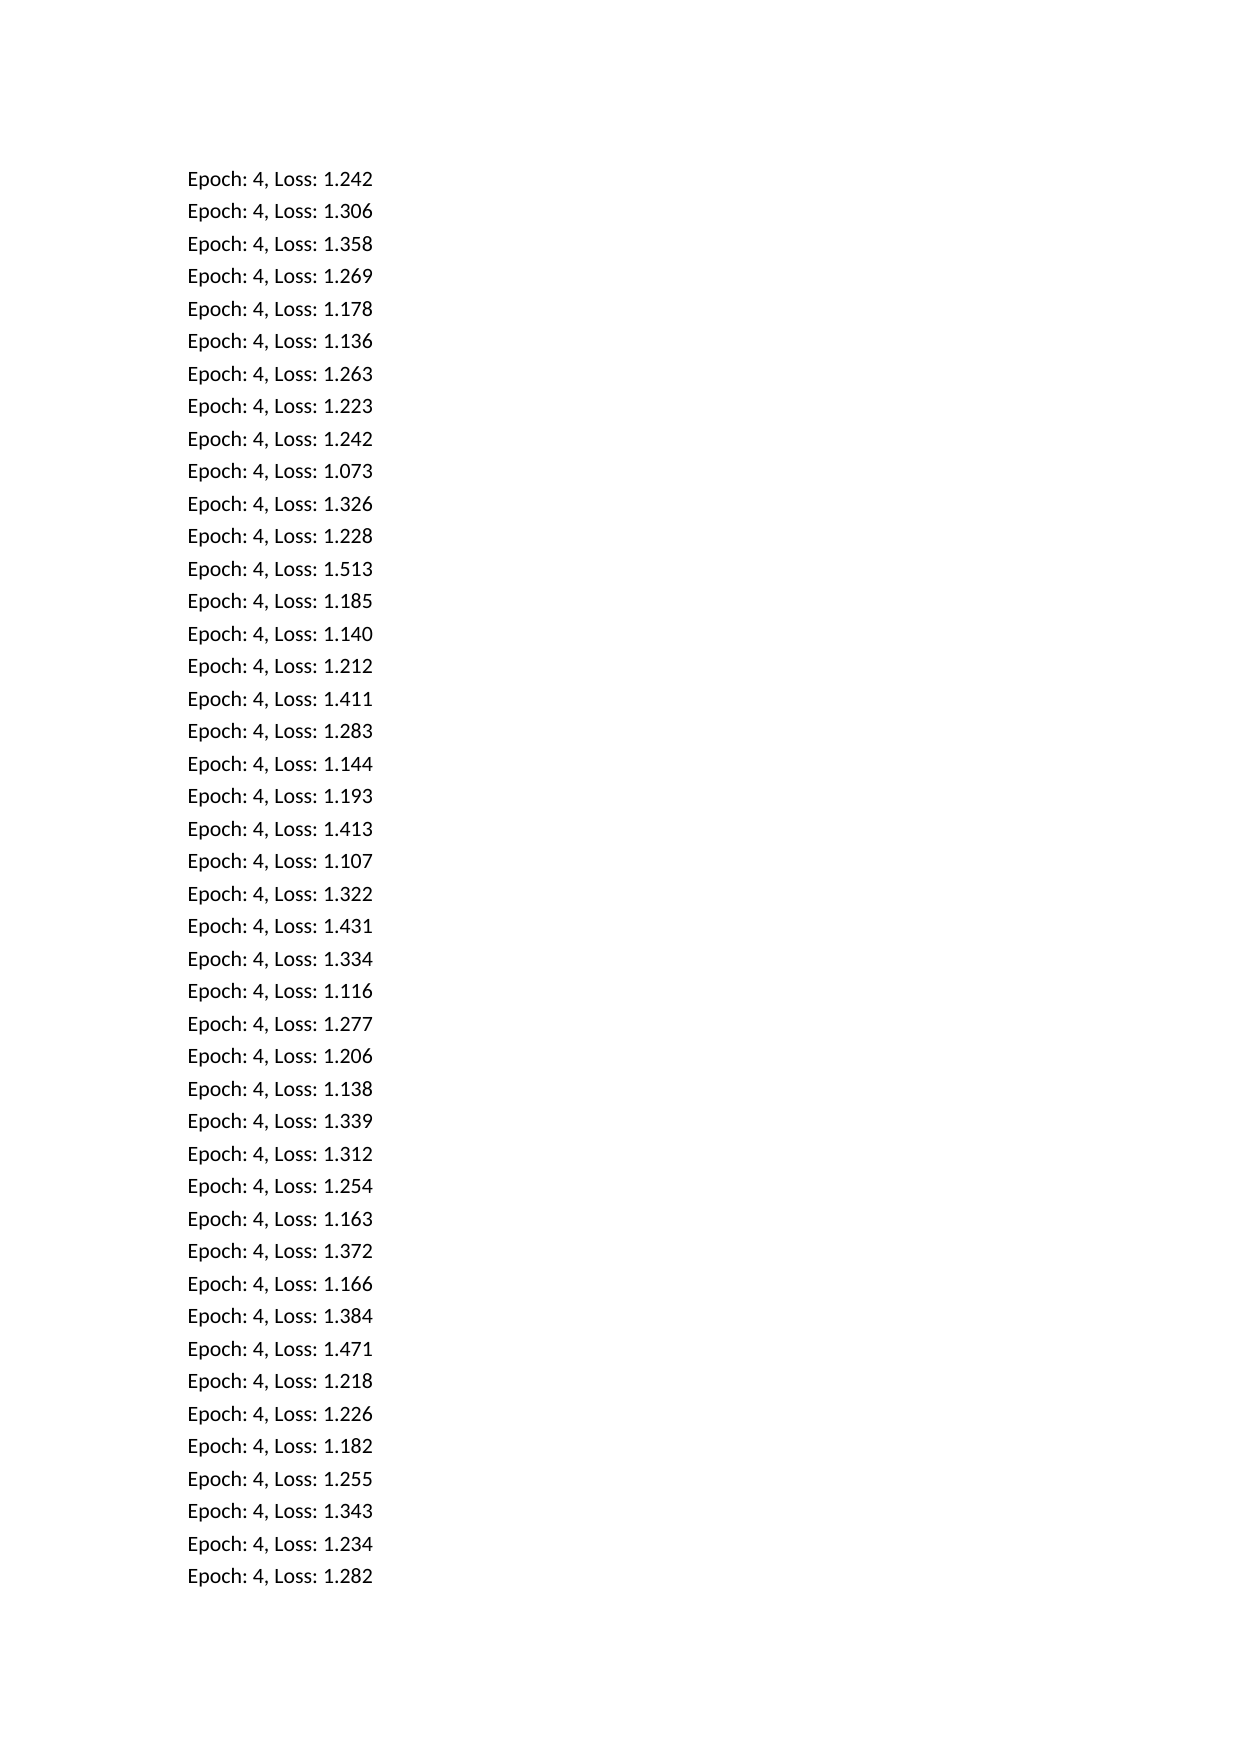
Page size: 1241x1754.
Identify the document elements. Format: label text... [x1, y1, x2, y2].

text Epoch: 4, Loss: 1.431 [187, 909, 1053, 942]
text Epoch: 4, Loss: 1.136 [187, 324, 1053, 357]
text Epoch: 4, Loss: 1.358 [187, 227, 1053, 259]
text Epoch: 4, Loss: 1.282 [187, 1559, 1053, 1592]
text Epoch: 4, Loss: 1.254 [187, 1169, 1053, 1202]
text Epoch: 4, Loss: 1.228 [187, 519, 1053, 552]
text Epoch: 4, Loss: 1.116 [187, 974, 1053, 1007]
text Epoch: 4, Loss: 1.263 [187, 357, 1053, 389]
text Epoch: 4, Loss: 1.334 [187, 942, 1053, 974]
text Epoch: 4, Loss: 1.144 [187, 747, 1053, 779]
text Epoch: 4, Loss: 1.372 [187, 1234, 1053, 1267]
text Epoch: 4, Loss: 1.185 [187, 584, 1053, 617]
text Epoch: 4, Loss: 1.242 [187, 422, 1053, 454]
text Epoch: 4, Loss: 1.277 [187, 1007, 1053, 1039]
text Epoch: 4, Loss: 1.322 [187, 877, 1053, 909]
text Epoch: 4, Loss: 1.073 [187, 454, 1053, 487]
text Epoch: 4, Loss: 1.212 [187, 649, 1053, 682]
text Epoch: 4, Loss: 1.269 [187, 259, 1053, 292]
text Epoch: 4, Loss: 1.255 [187, 1462, 1053, 1494]
text Epoch: 4, Loss: 1.312 [187, 1137, 1053, 1169]
text Epoch: 4, Loss: 1.206 [187, 1039, 1053, 1072]
text Epoch: 4, Loss: 1.178 [187, 292, 1053, 324]
text Epoch: 4, Loss: 1.166 [187, 1267, 1053, 1299]
text Epoch: 4, Loss: 1.138 [187, 1072, 1053, 1104]
text Epoch: 4, Loss: 1.242 [187, 162, 1053, 194]
text Epoch: 4, Loss: 1.471 [187, 1332, 1053, 1364]
text Epoch: 4, Loss: 1.223 [187, 389, 1053, 422]
text Epoch: 4, Loss: 1.193 [187, 779, 1053, 812]
text Epoch: 4, Loss: 1.182 [187, 1429, 1053, 1462]
text Epoch: 4, Loss: 1.306 [187, 194, 1053, 227]
text Epoch: 4, Loss: 1.343 [187, 1494, 1053, 1527]
text Epoch: 4, Loss: 1.384 [187, 1299, 1053, 1332]
text Epoch: 4, Loss: 1.234 [187, 1527, 1053, 1559]
text Epoch: 4, Loss: 1.107 [187, 844, 1053, 877]
text Epoch: 4, Loss: 1.513 [187, 552, 1053, 584]
text Epoch: 4, Loss: 1.163 [187, 1202, 1053, 1234]
text Epoch: 4, Loss: 1.226 [187, 1397, 1053, 1429]
text Epoch: 4, Loss: 1.283 [187, 714, 1053, 747]
text Epoch: 4, Loss: 1.411 [187, 682, 1053, 714]
text Epoch: 4, Loss: 1.339 [187, 1104, 1053, 1137]
text Epoch: 4, Loss: 1.413 [187, 812, 1053, 844]
text Epoch: 4, Loss: 1.326 [187, 487, 1053, 519]
text Epoch: 4, Loss: 1.140 [187, 617, 1053, 649]
text Epoch: 4, Loss: 1.218 [187, 1364, 1053, 1397]
